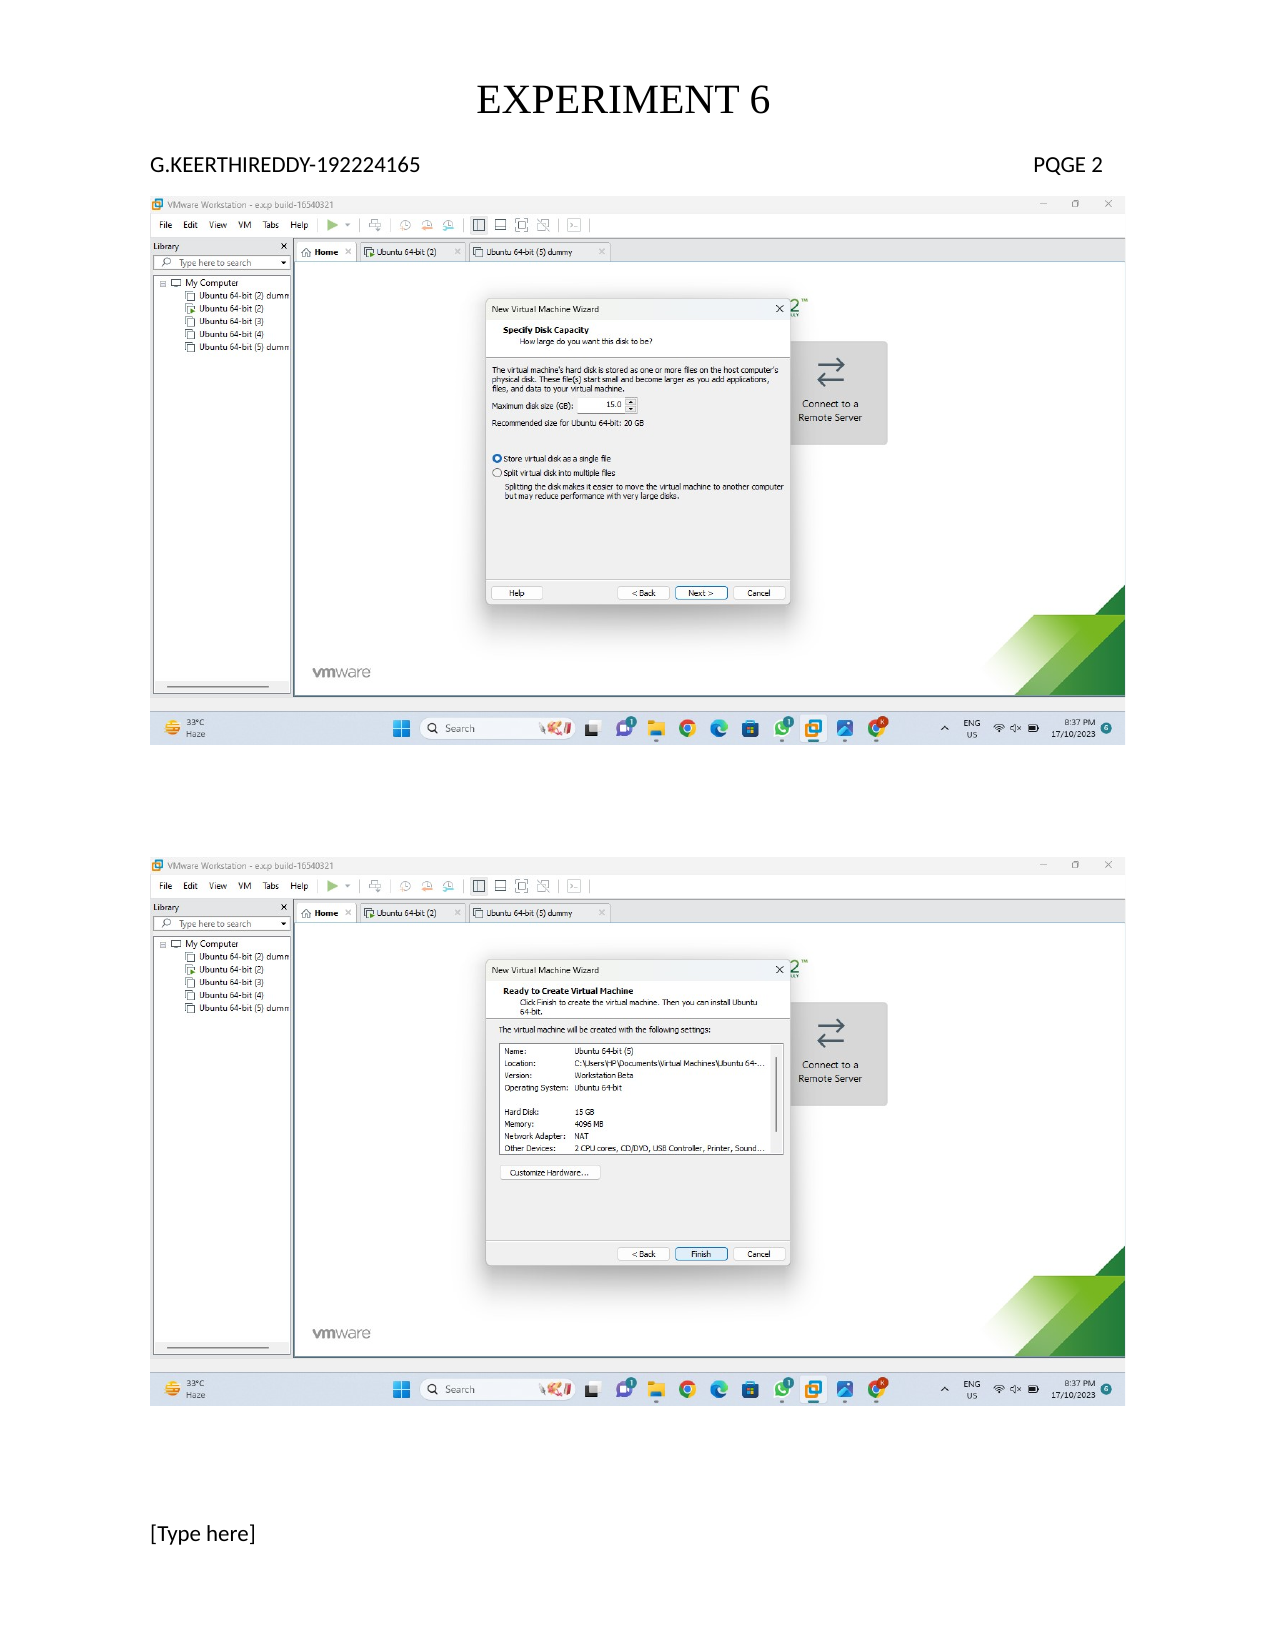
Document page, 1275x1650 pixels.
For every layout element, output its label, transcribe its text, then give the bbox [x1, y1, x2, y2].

picture [150, 196, 1125, 745]
picture [150, 857, 1125, 1406]
text G.KEERTHIREDDY-192224165 PQGE 2 [150, 150, 1125, 178]
